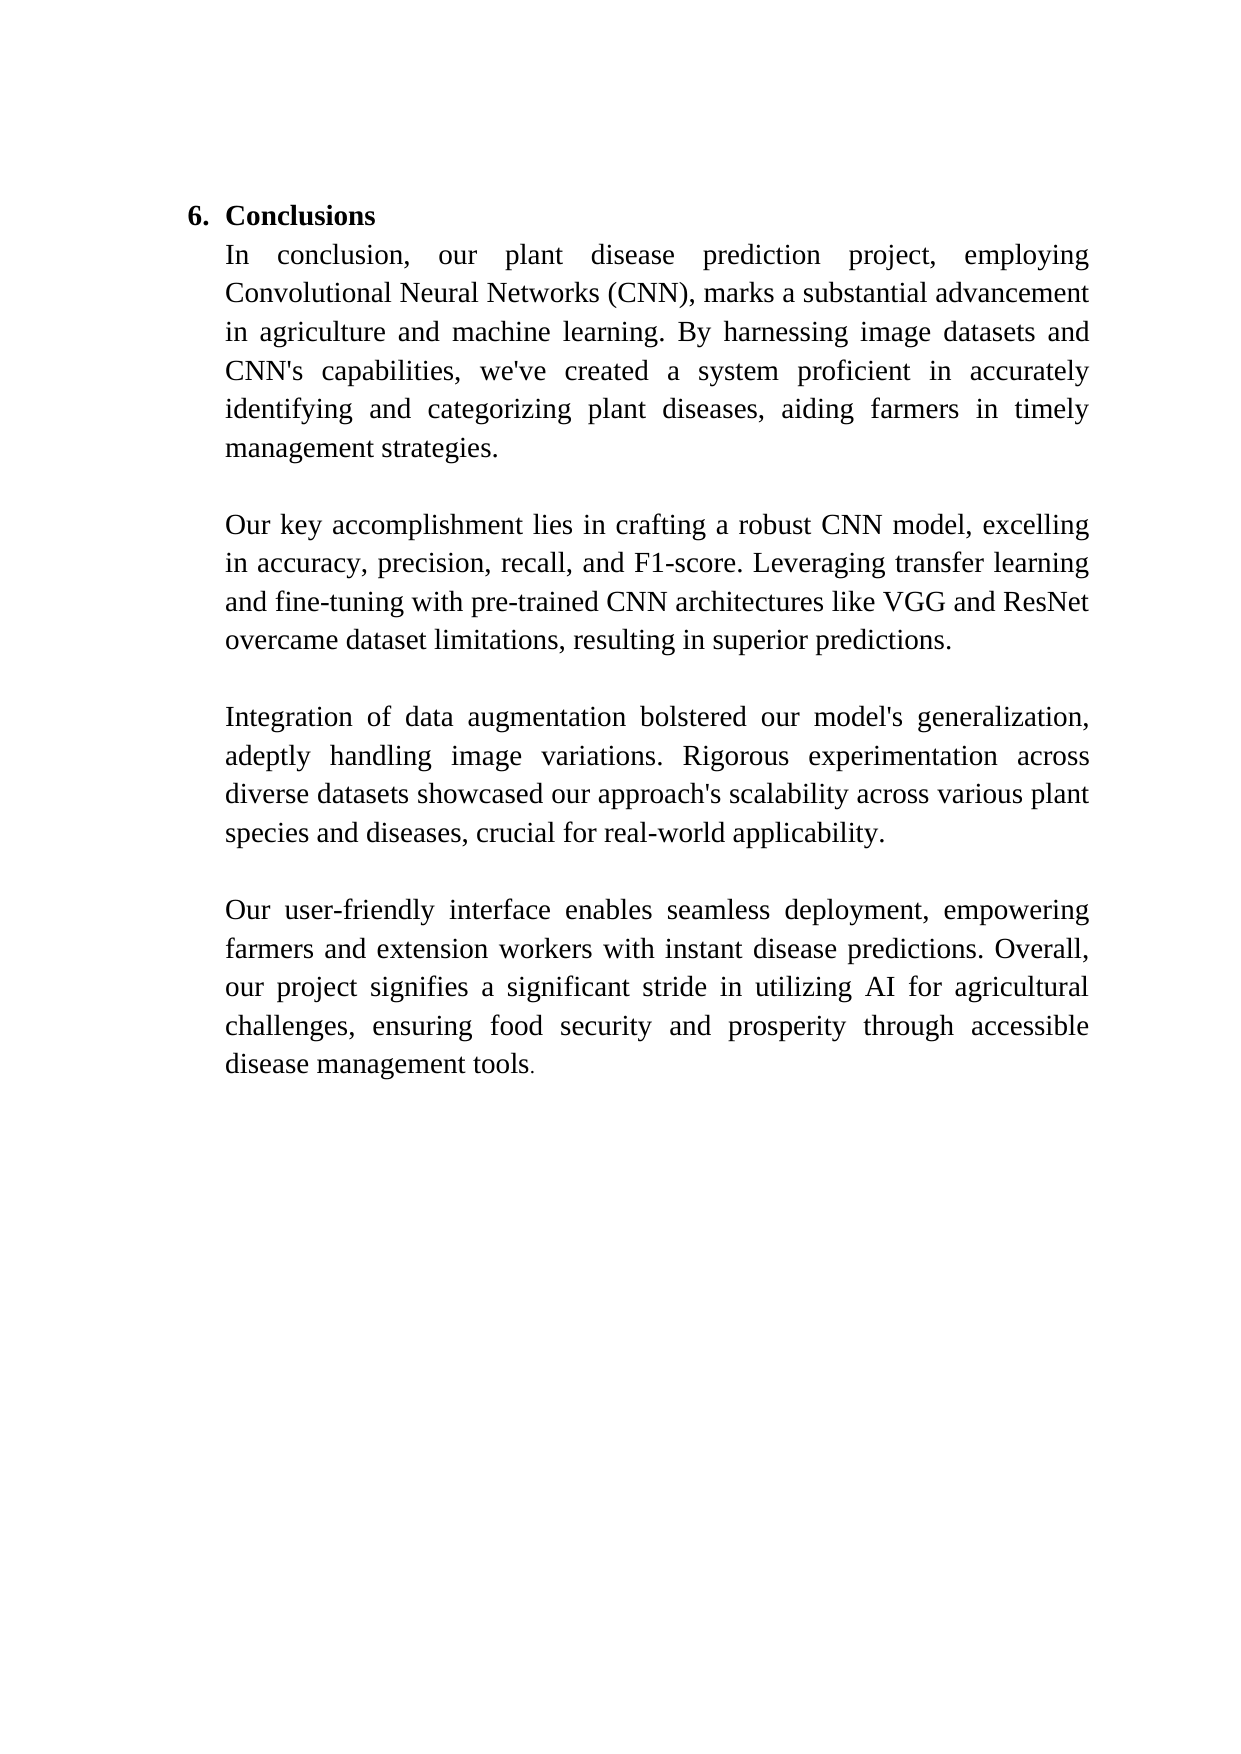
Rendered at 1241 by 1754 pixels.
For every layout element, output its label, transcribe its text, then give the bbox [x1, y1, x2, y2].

list In conclusion, our plant disease prediction project, employing Convolutional Neural Networks (CNN), marks a substantial advancement in agriculture and machine learning. By harnessing image datasets and CNN's capabilities, we've created a system proficient in accurately identifying and categorizing plant diseases, aiding farmers in timely management strategies. [225, 237, 1090, 463]
list Conclusions [187, 198, 1090, 232]
list Integration of data augmentation bolstered our model's generalization, adeptly handling image variations. Rigorous experimentation across diverse datasets showcased our approach's scalability across various plant species and diseases, crucial for real-world applicability. [225, 699, 1090, 849]
list Our user-friendly interface enables seamless deployment, empowering farmers and extension workers with instant disease predictions. Overall, our project signifies a significant stride in utilizing AI for agricultural challenges, ensuring food security and prosperity through accessible disease management tools. [225, 892, 1090, 1080]
list Our key accomplishment lies in crafting a robust CNN model, excelling in accuracy, precision, recall, and F1-score. Leveraging transfer learning and fine-tuning with pre-trained CNN architectures like VGG and ResNet overcame dataset limitations, resulting in superior predictions. [225, 507, 1090, 656]
